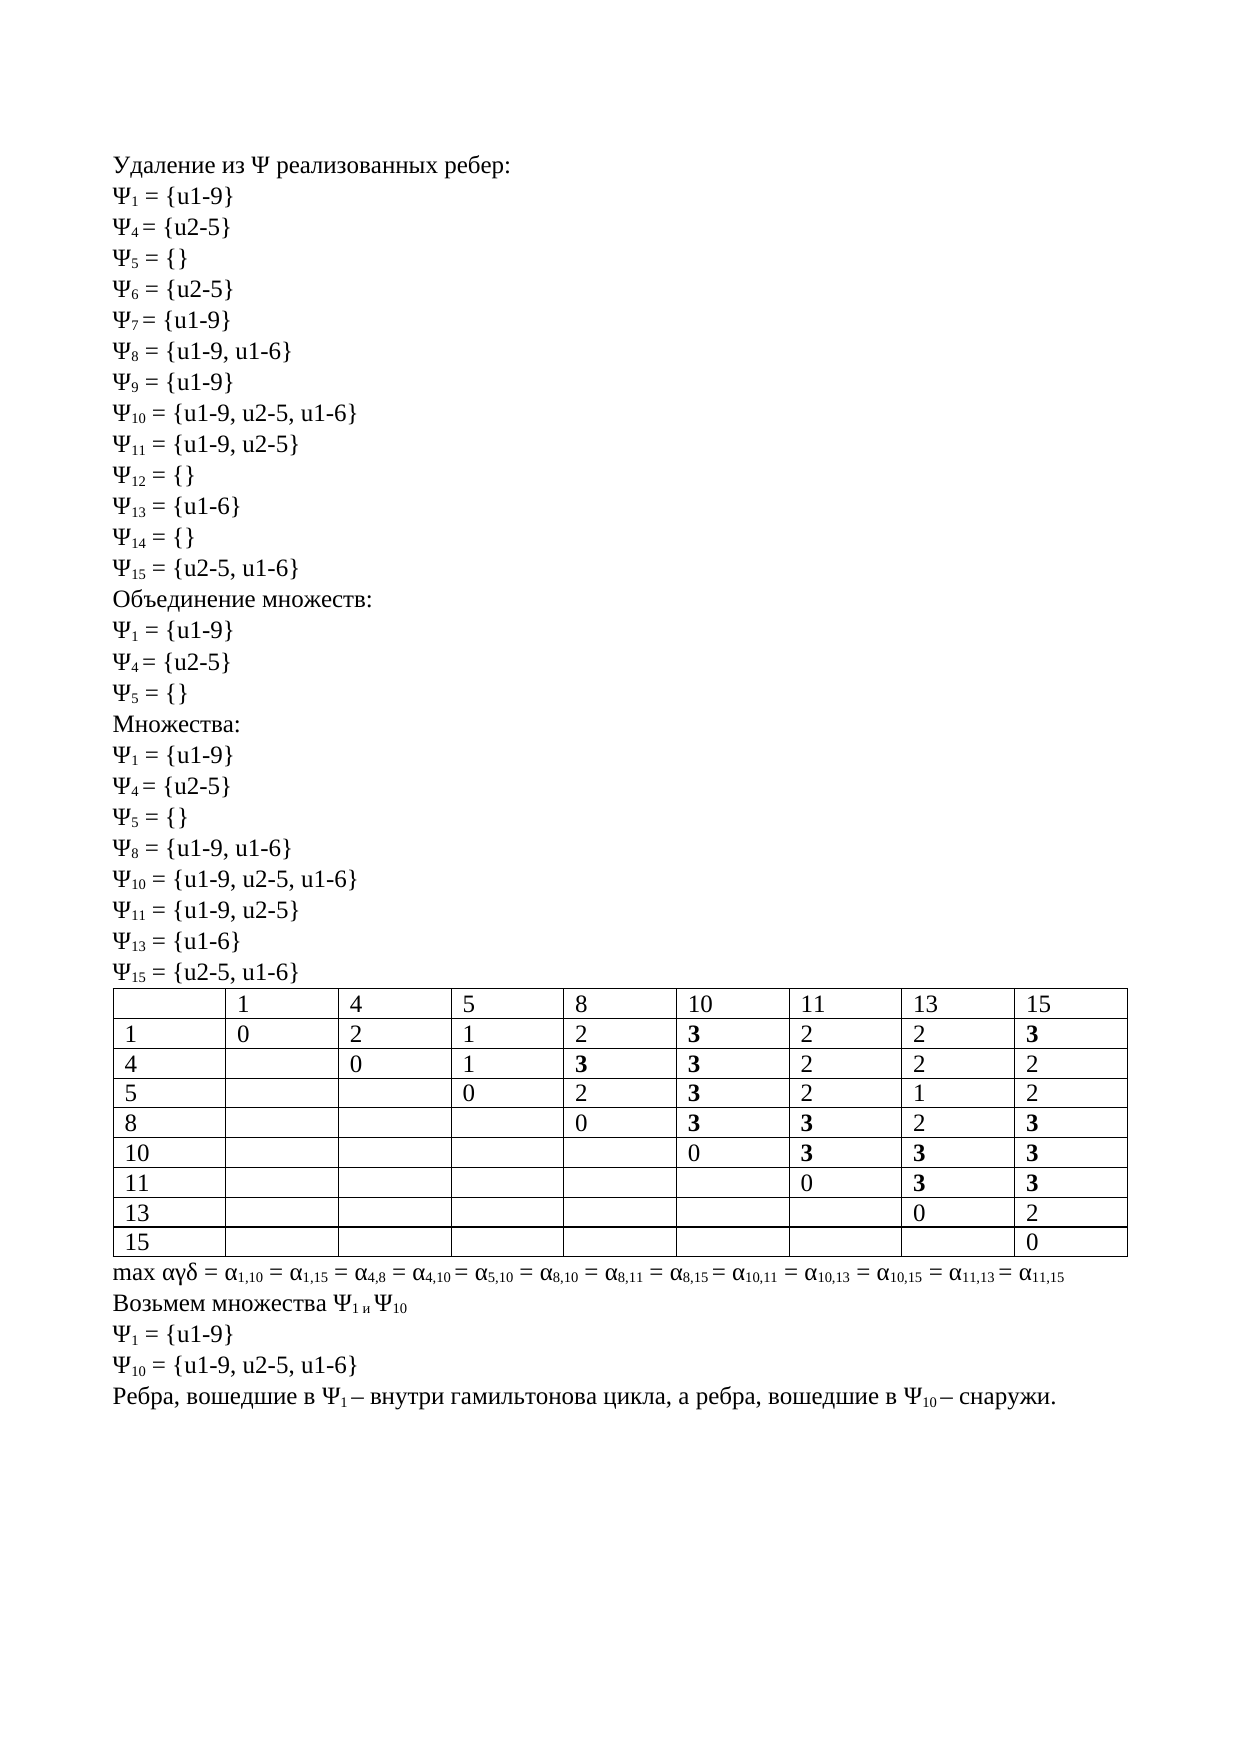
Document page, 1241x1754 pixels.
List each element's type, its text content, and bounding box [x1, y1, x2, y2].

table_cell 1 [114, 1019, 225, 1048]
table_cell 3 [1015, 1019, 1127, 1048]
text Ψ13 = {u1-6} [112, 926, 1128, 955]
text Ψ4 = {u2-5} [112, 771, 1128, 799]
table_cell [902, 1228, 1014, 1256]
table_cell [564, 1228, 676, 1256]
table_cell 2 [564, 1019, 676, 1048]
table_cell 0 [1015, 1228, 1127, 1256]
table_cell [339, 1079, 451, 1107]
table_cell [339, 1168, 451, 1197]
text Ψ8 = {u1-9, u1-6} [112, 336, 1128, 365]
text Ψ7 = {u1-9} [112, 305, 1128, 334]
table_cell 3 [1015, 1108, 1127, 1137]
table_cell 2 [1015, 1198, 1127, 1226]
table_cell 5 [114, 1079, 225, 1107]
table_cell [452, 1168, 563, 1197]
text Ψ15 = {u2-5, u1-6} [112, 553, 1128, 582]
table_header 11 [790, 989, 901, 1018]
table_cell 2 [564, 1079, 676, 1107]
table_cell 0 [677, 1138, 789, 1167]
table_cell [339, 1138, 451, 1167]
table_cell [339, 1198, 451, 1226]
text max αγδ = α1,10 = α1,15 = α4,8 = α4,10 = α5,10 = α8,10 = α8,11 = α8,15 = α10,11 = α10,13 = α10,15 = α11,13 = α11,15 [112, 1257, 1128, 1286]
table_cell [226, 1228, 338, 1256]
text Ψ8 = {u1-9, u1-6} [112, 833, 1128, 862]
text Ψ1 = {u1-9} [112, 181, 1128, 210]
table_cell 3 [677, 1019, 789, 1048]
table_cell [452, 1198, 563, 1226]
table_cell [677, 1168, 789, 1197]
table_header [114, 989, 225, 1018]
text Возьмем множества Ψ1 и Ψ10 [112, 1288, 1128, 1317]
table_cell 15 [114, 1228, 225, 1256]
table_cell 0 [564, 1108, 676, 1137]
table_cell 3 [677, 1079, 789, 1107]
table_cell 3 [790, 1108, 901, 1137]
table_cell 10 [114, 1138, 225, 1167]
table_cell 2 [339, 1019, 451, 1048]
table_header 4 [339, 989, 451, 1018]
table_cell 3 [902, 1138, 1014, 1167]
text Ψ10 = {u1-9, u2-5, u1-6} [112, 864, 1128, 893]
text Ψ5 = {} [112, 802, 1128, 831]
table_cell [790, 1198, 901, 1226]
table_cell [677, 1228, 789, 1256]
table_cell [226, 1049, 338, 1077]
text Ψ4 = {u2-5} [112, 212, 1128, 241]
text Ψ1 = {u1-9} [112, 740, 1128, 768]
table_cell 13 [114, 1198, 225, 1226]
text Ψ12 = {} [112, 460, 1128, 489]
table_cell [564, 1198, 676, 1226]
table_cell 3 [1015, 1138, 1127, 1167]
table_cell 0 [339, 1049, 451, 1077]
table_cell 2 [1015, 1079, 1127, 1107]
table_cell 0 [902, 1198, 1014, 1226]
table_cell [226, 1138, 338, 1167]
text Множества: [112, 709, 1128, 737]
table_cell 0 [452, 1079, 563, 1107]
table_cell 11 [114, 1168, 225, 1197]
table_cell [226, 1079, 338, 1107]
table_cell 3 [677, 1049, 789, 1077]
table_cell 2 [790, 1049, 901, 1077]
table_cell 2 [790, 1019, 901, 1048]
text Ψ9 = {u1-9} [112, 367, 1128, 396]
table_header 8 [564, 989, 676, 1018]
table_header 13 [902, 989, 1014, 1018]
table_header 5 [452, 989, 563, 1018]
table_header 1 [226, 989, 338, 1018]
table_cell [452, 1228, 563, 1256]
table_cell [790, 1228, 901, 1256]
text Ψ6 = {u2-5} [112, 274, 1128, 303]
table_cell 2 [902, 1108, 1014, 1137]
text Ψ13 = {u1-6} [112, 491, 1128, 520]
text Ψ10 = {u1-9, u2-5, u1-6} [112, 398, 1128, 427]
table_cell [452, 1108, 563, 1137]
table_cell [677, 1198, 789, 1226]
text Ψ1 = {u1-9} [112, 616, 1128, 644]
table_cell [226, 1108, 338, 1137]
table_cell 3 [790, 1138, 901, 1167]
text Удаление из Ψ реализованных ребер: [112, 150, 1128, 179]
table_cell 2 [790, 1079, 901, 1107]
text Ψ10 = {u1-9, u2-5, u1-6} [112, 1350, 1128, 1379]
table_cell [564, 1168, 676, 1197]
table_header 15 [1015, 989, 1127, 1018]
table_cell 1 [452, 1049, 563, 1077]
text Ψ1 = {u1-9} [112, 1319, 1128, 1348]
table_cell 8 [114, 1108, 225, 1137]
table_cell 3 [1015, 1168, 1127, 1197]
table_cell 0 [790, 1168, 901, 1197]
table_cell [339, 1228, 451, 1256]
text Ψ14 = {} [112, 522, 1128, 551]
table_cell [564, 1138, 676, 1167]
table_cell 2 [902, 1019, 1014, 1048]
table_cell 3 [677, 1108, 789, 1137]
text Ψ4 = {u2-5} [112, 647, 1128, 675]
table_cell 1 [902, 1079, 1014, 1107]
table_cell [339, 1108, 451, 1137]
text Ψ5 = {} [112, 678, 1128, 706]
table_cell [226, 1168, 338, 1197]
table_cell [226, 1198, 338, 1226]
table_cell 0 [226, 1019, 338, 1048]
table_cell [452, 1138, 563, 1167]
table_cell 3 [564, 1049, 676, 1077]
table_cell 2 [902, 1049, 1014, 1077]
text Ψ11 = {u1-9, u2-5} [112, 895, 1128, 924]
text Ребра, вошедшие в Ψ1 – внутри гамильтонова цикла, а ребра, вошедшие в Ψ10 – снаружи. [112, 1381, 1128, 1410]
table_cell 1 [452, 1019, 563, 1048]
table_cell 2 [1015, 1049, 1127, 1077]
table_header 10 [677, 989, 789, 1018]
text Объединение множеств: [112, 584, 1128, 613]
text Ψ15 = {u2-5, u1-6} [112, 957, 1128, 986]
table_cell 3 [902, 1168, 1014, 1197]
text Ψ5 = {} [112, 243, 1128, 272]
text Ψ11 = {u1-9, u2-5} [112, 429, 1128, 458]
table_cell 4 [114, 1049, 225, 1077]
